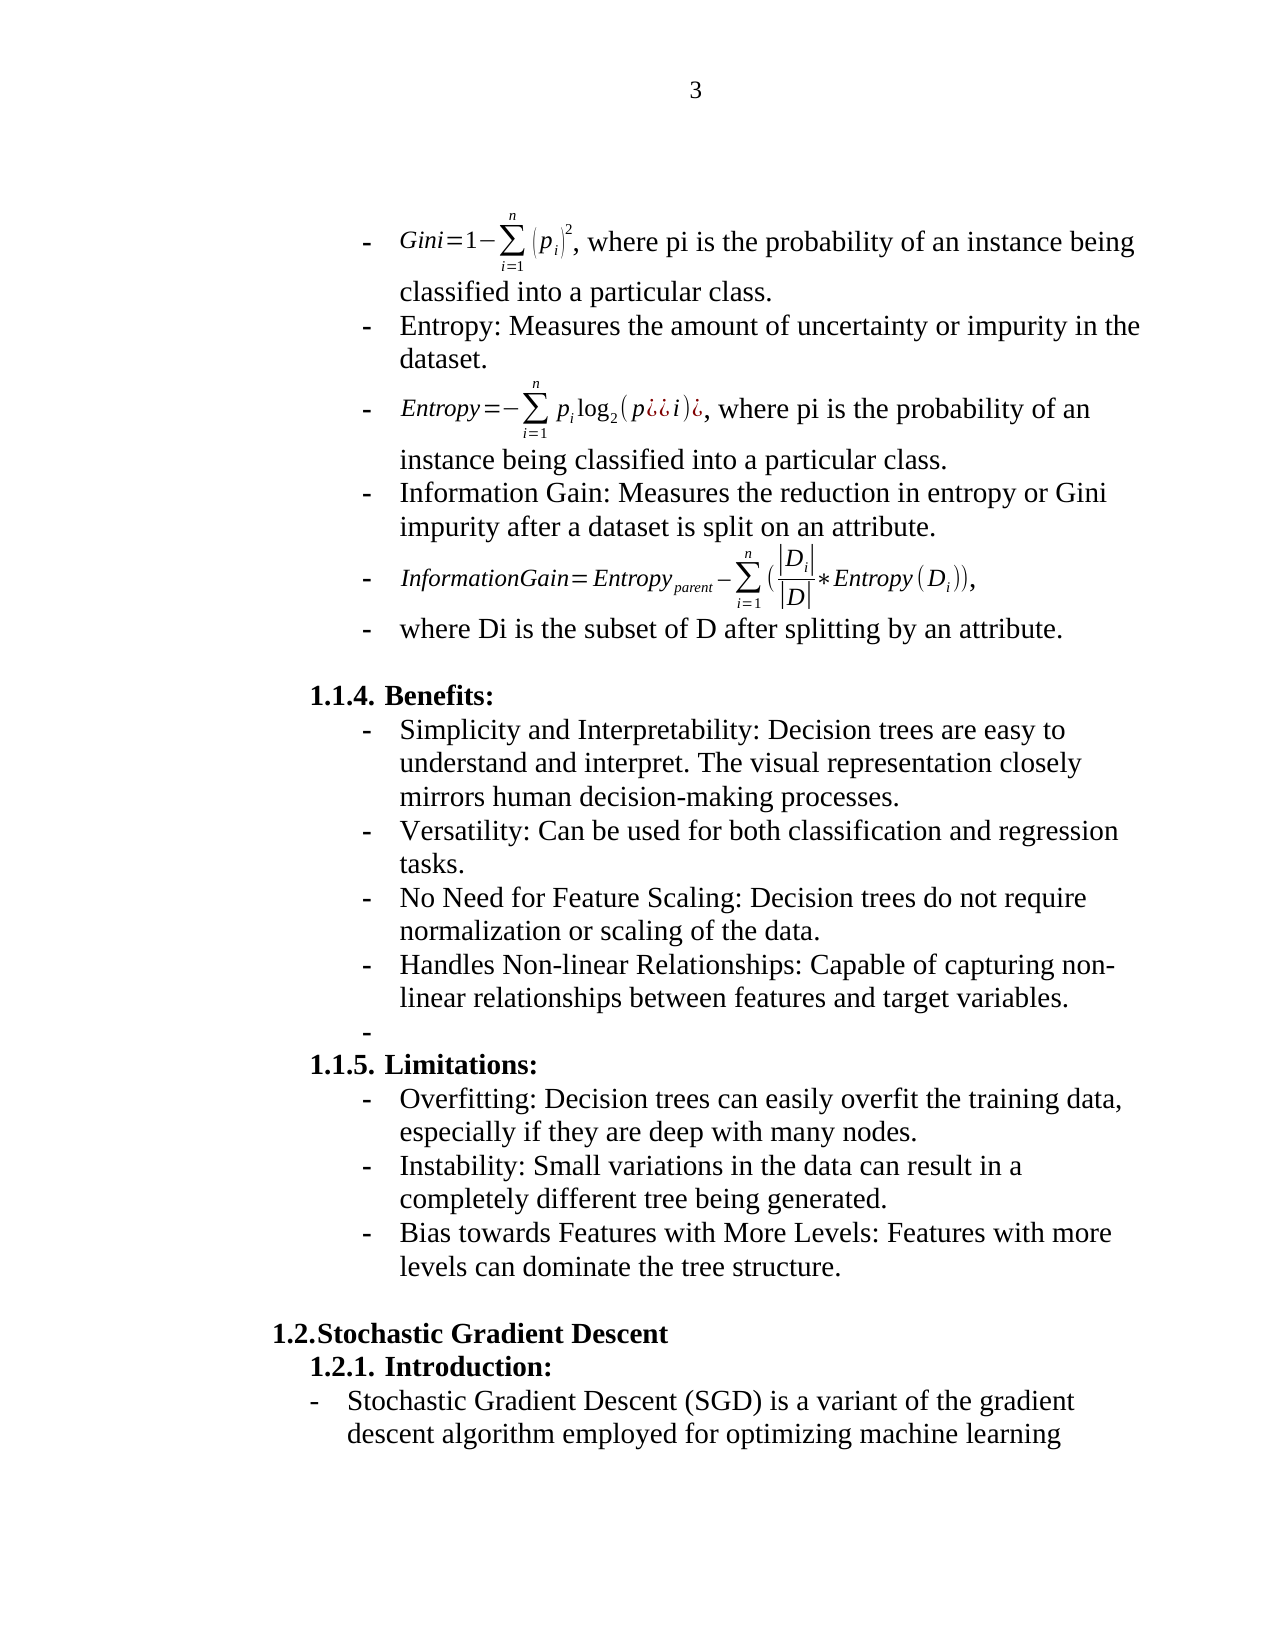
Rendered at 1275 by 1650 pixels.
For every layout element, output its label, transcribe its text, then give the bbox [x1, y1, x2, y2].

list Simplicity and Interpretability: Decision trees are easy to understand and interpret. The visual representation closely mirrors human decision-making processes. [362, 712, 1157, 813]
list Information Gain: Measures the reduction in entropy or Gini impurity after a dataset is split on an attribute. [362, 476, 1157, 543]
list Versatility: Can be used for both classification and regression tasks. [362, 813, 1157, 880]
list , [362, 543, 1157, 611]
list Instability: Small variations in the data can result in a completely different tree being generated. [362, 1148, 1157, 1215]
list Limitations: [309, 1047, 1157, 1081]
list , where pi is the probability of an instance being classified into a particular class. [362, 207, 1157, 308]
list Bias towards Features with More Levels: Features with more levels can dominate the tree structure. [362, 1215, 1157, 1282]
list , where pi is the probability of an instance being classified into a particular class. [362, 375, 1157, 476]
list Overfitting: Decision trees can easily overfit the training data, especially if they are deep with many nodes. [362, 1081, 1157, 1148]
list Stochastic Gradient Descent [272, 1316, 1157, 1349]
list No Need for Feature Scaling: Decision trees do not require normalization or scaling of the data. [362, 880, 1157, 947]
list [309, 1383, 1157, 1450]
list Handles Non-linear Relationships: Capable of capturing non-linear relationships between features and target variables. [362, 947, 1157, 1014]
list where Di is the subset of D after splitting by an attribute. [362, 611, 1157, 645]
list Benefits: [309, 678, 1157, 712]
list Introduction: [309, 1349, 1157, 1383]
list Entropy: Measures the amount of uncertainty or impurity in the dataset. [362, 308, 1157, 375]
